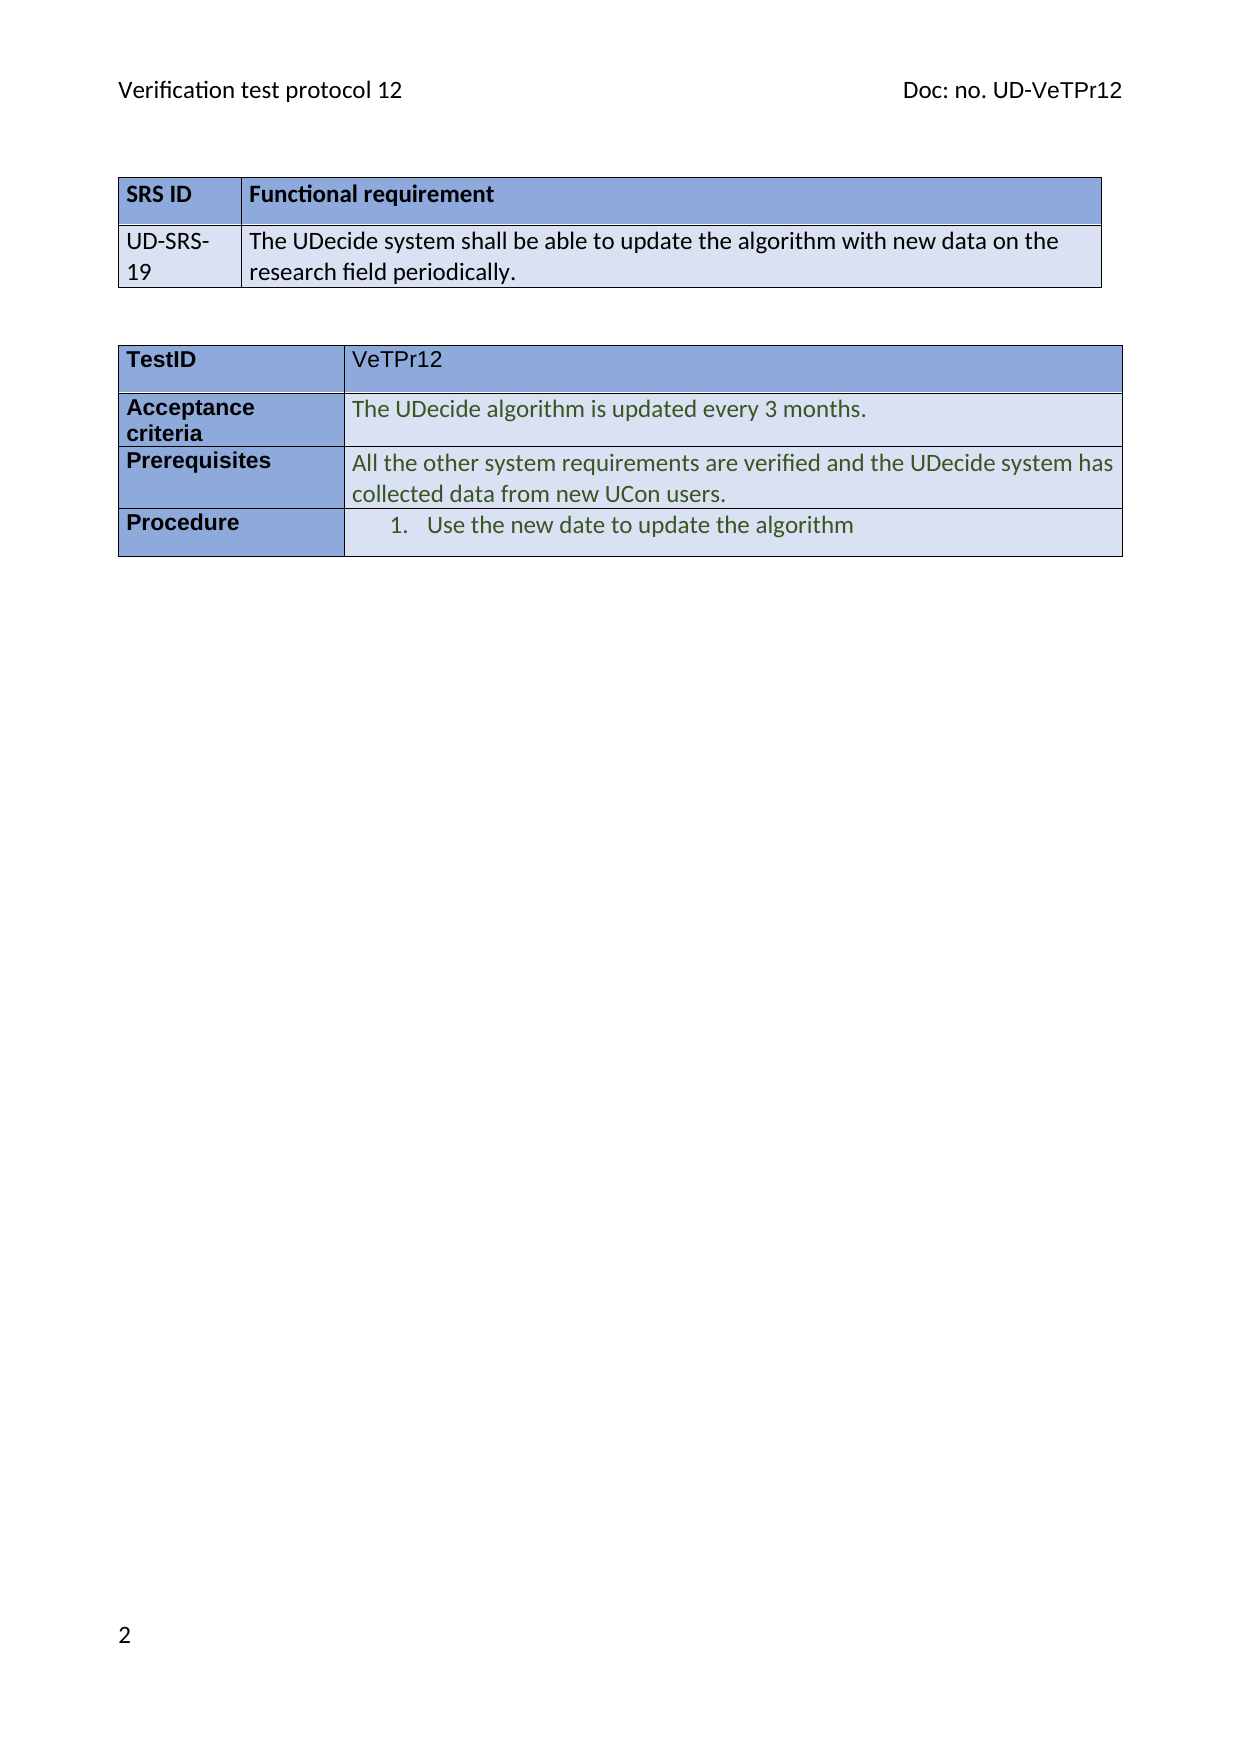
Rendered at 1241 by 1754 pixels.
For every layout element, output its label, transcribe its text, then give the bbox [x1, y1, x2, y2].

table_cell Prerequisites [119, 447, 344, 508]
table_cell All the other system requirements are verified and the UDecide system has collected data from new UCon users. [345, 447, 1122, 508]
table_header Functional requirement [242, 178, 1101, 224]
table_header VeTPr12 [345, 346, 1122, 392]
table_header SRS ID [119, 178, 241, 224]
table_cell Acceptance criteria [119, 394, 344, 446]
table_cell The UDecide algorithm is updated every 3 months. [345, 394, 1122, 446]
table_cell The UDecide system shall be able to update the algorithm with new data on the research field periodically. [242, 226, 1101, 287]
table_cell Use the new date to update the algorithm [345, 509, 1122, 556]
table_cell UD-SRS-19 [119, 226, 241, 287]
table_header TestID [119, 346, 344, 392]
table_cell Procedure [119, 509, 344, 556]
